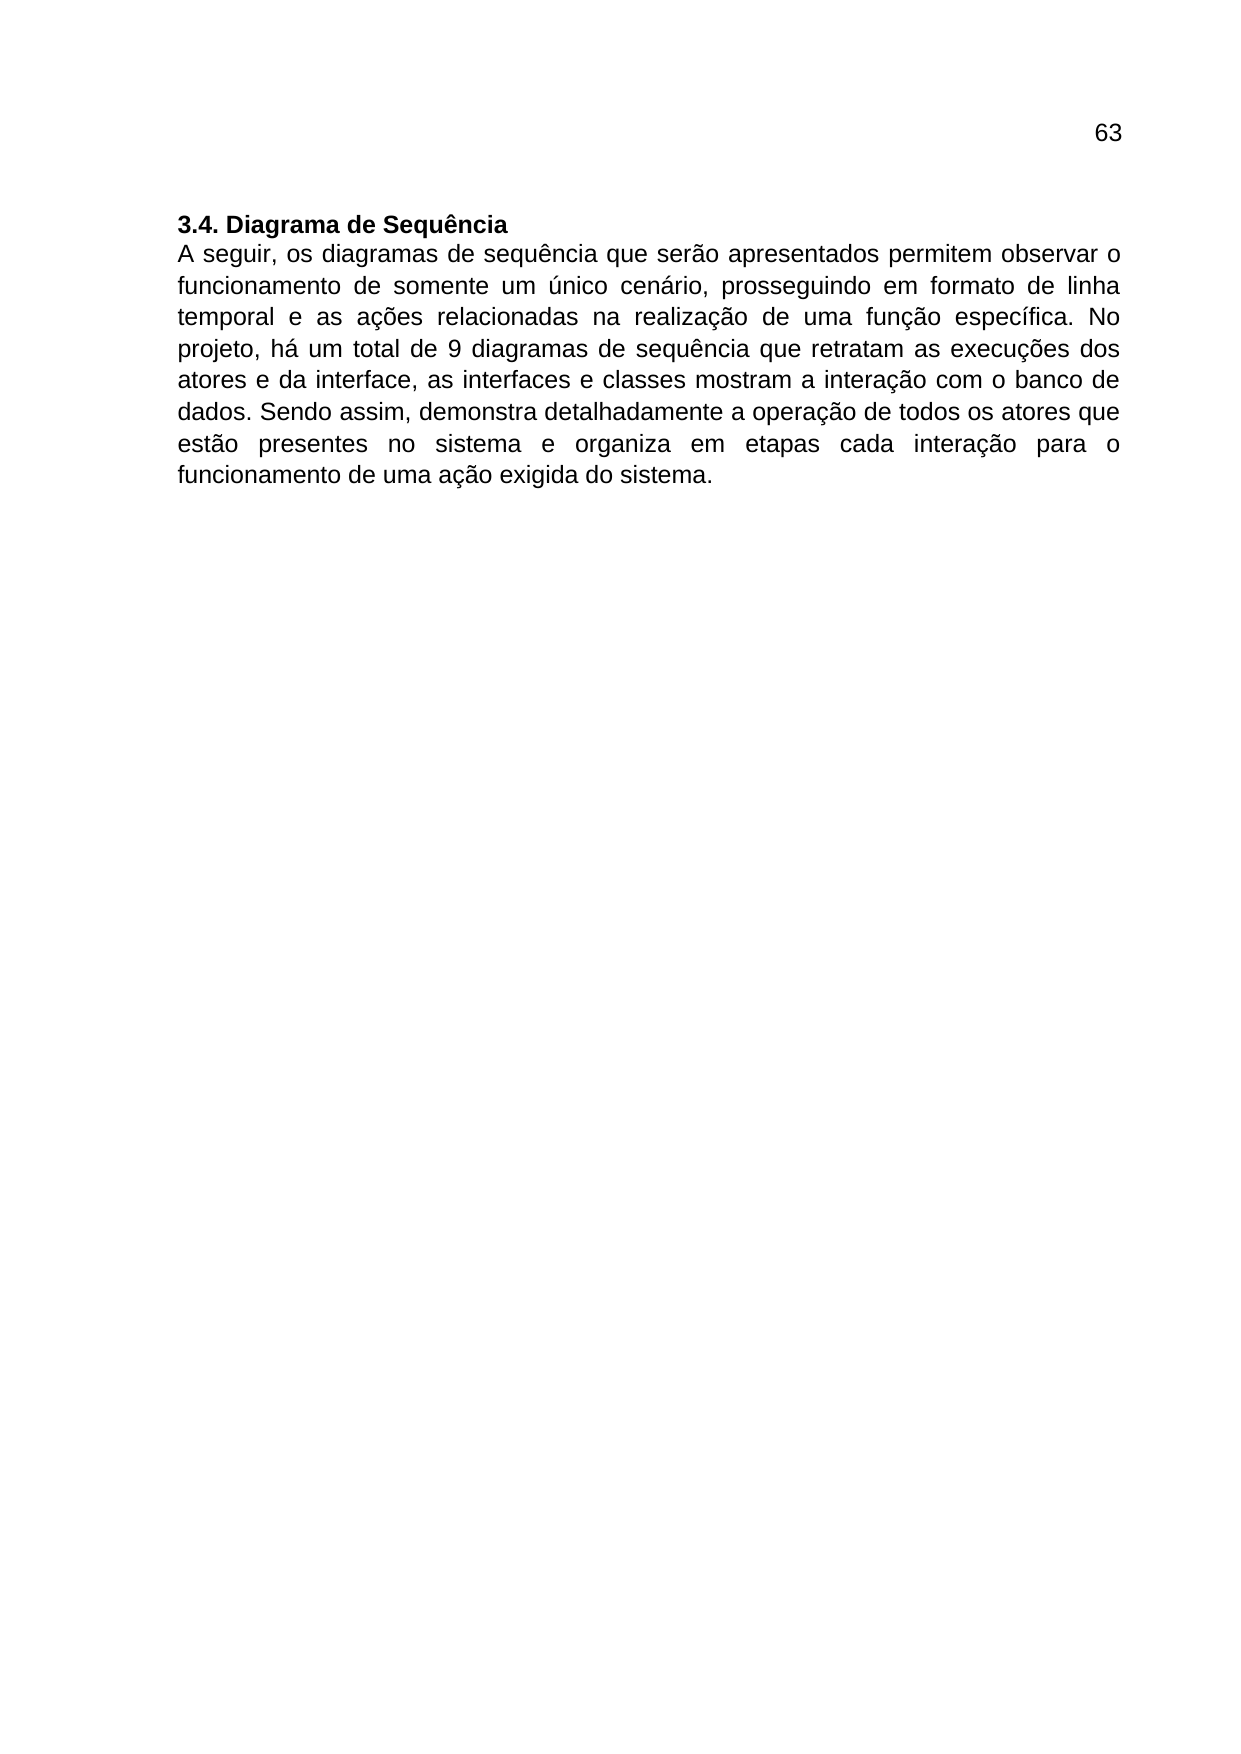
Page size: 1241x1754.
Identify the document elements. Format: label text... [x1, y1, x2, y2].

text A seguir, os diagramas de sequência que serão apresentados permitem observar o funcionamento de somente um único cenário, prosseguindo em formato de linha temporal e as ações relacionadas na realização de uma função específica. No projeto, há um total de 9 diagramas de sequência que retratam as execuções dos atores e da interface, as interfaces e classes mostram a interação com o banco de dados. Sendo assim, demonstra detalhadamente a operação de todos os atores que estão presentes no sistema e organiza em etapas cada interação para o funcionamento de uma ação exigida do sistema. [177, 239, 1122, 489]
subtitle 3.4. Diagrama de Sequência [177, 211, 1122, 239]
